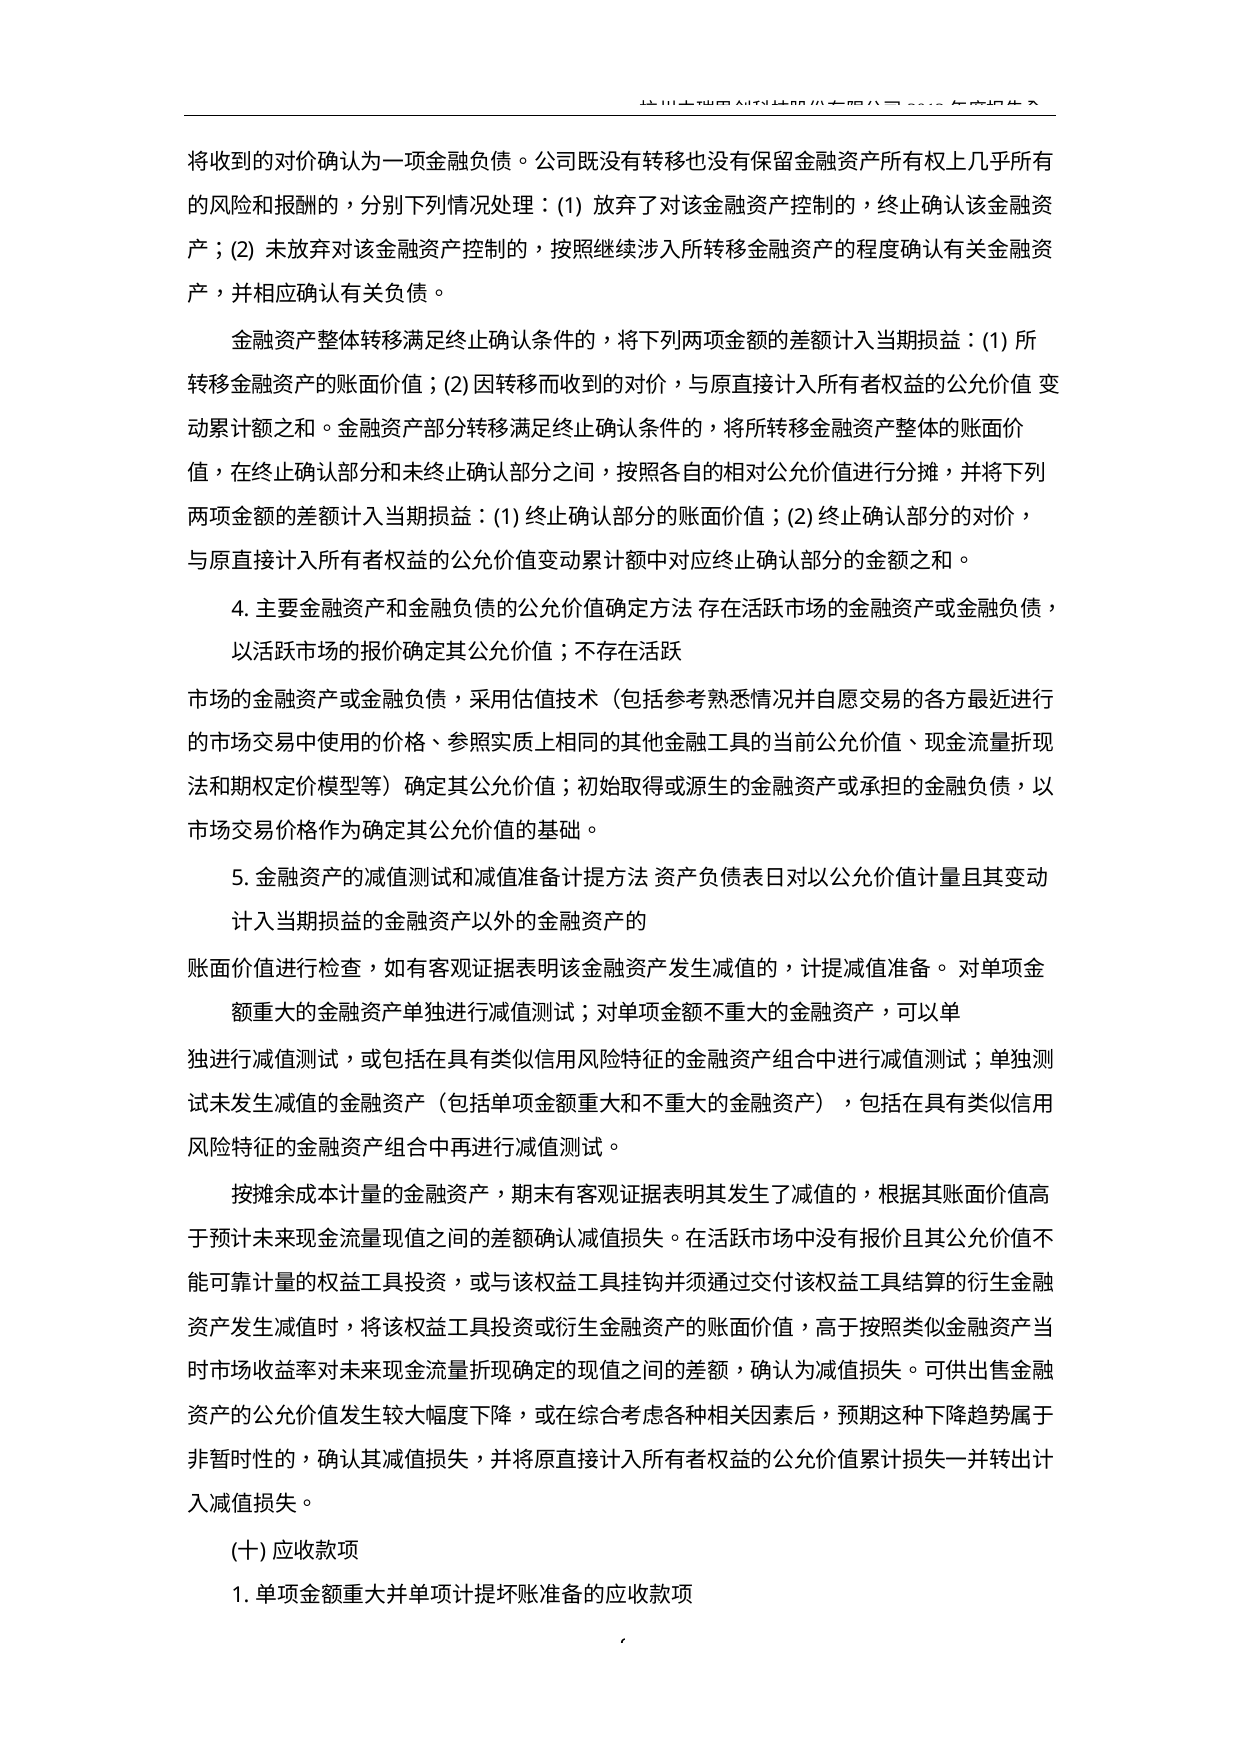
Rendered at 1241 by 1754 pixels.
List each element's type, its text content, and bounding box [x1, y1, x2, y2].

text (十) 应收款项 [231, 1535, 1064, 1565]
text 5. 金融资产的减值测试和减值准备计提方法 资产负债表日对以公允价值计量且其变动计入当期损益的金融资产以外的金融资产的 [231, 862, 1064, 936]
text 独进行减值测试，或包括在具有类似信用风险特征的金融资产组合中进行减值测试；单独测 试未发生减值的金融资产（包括单项金额重大和不重大的金融资产），包括在具有类似信用 风险特征的金融资产组合中再进行减值测试。 [187, 1044, 1054, 1162]
text 账面价值进行检查，如有客观证据表明该金融资产发生减值的，计提减值准备。 对单项金额重大的金融资产单独进行减值测试；对单项金额不重大的金融资产，可以单 [187, 953, 1064, 1027]
text 1. 单项金额重大并单项计提坏账准备的应收款项 [231, 1579, 1064, 1608]
text 金融资产整体转移满足终止确认条件的，将下列两项金额的差额计入当期损益：(1) 所 转移金融资产的账面价值；(2) 因转移而收到的对价，与原直接计入所有者权益的公允价值 变动累计额之和。金融资产部分转移满足终止确认条件的，将所转移金融资产整体的账面价 值，在终止确认部分和未终止确认部分之间，按照各自的相对公允价值进行分摊，并将下列 两项金额的差额计入当期损益：(1) 终止确认部分的账面价值；(2) 终止确认部分的对价， 与原直接计入所有者权益的公允价值变动累计额中对应终止确认部分的金额之和。 [187, 325, 1064, 575]
text 按摊余成本计量的金融资产，期末有客观证据表明其发生了减值的，根据其账面价值高 于预计未来现金流量现值之间的差额确认减值损失。在活跃市场中没有报价且其公允价值不 能可靠计量的权益工具投资，或与该权益工具挂钩并须通过交付该权益工具结算的衍生金融 资产发生减值时，将该权益工具投资或衍生金融资产的账面价值，高于按照类似金融资产当 时市场收益率对未来现金流量折现确定的现值之间的差额，确认为减值损失。可供出售金融 资产的公允价值发生较大幅度下降，或在综合考虑各种相关因素后，预期这种下降趋势属于 非暂时性的，确认其减值损失，并将原直接计入所有者权益的公允价值累计损失一并转出计 入减值损失。 [187, 1179, 1054, 1517]
text 市场的金融资产或金融负债，采用估值技术（包括参考熟悉情况并自愿交易的各方最近进行 的市场交易中使用的价格、参照实质上相同的其他金融工具的当前公允价值、现金流量折现 法和期权定价模型等）确定其公允价值；初始取得或源生的金融资产或承担的金融负债，以 市场交易价格作为确定其公允价值的基础。 [187, 683, 1054, 844]
text 将收到的对价确认为一项金融负债。公司既没有转移也没有保留金融资产所有权上几乎所有 的风险和报酬的，分别下列情况处理：(1) 放弃了对该金融资产控制的，终止确认该金融资 产；(2) 未放弃对该金融资产控制的，按照继续涉入所转移金融资产的程度确认有关金融资 产，并相应确认有关负债。 [187, 146, 1054, 308]
text 4. 主要金融资产和金融负债的公允价值确定方法 存在活跃市场的金融资产或金融负债，以活跃市场的报价确定其公允价值；不存在活跃 [231, 592, 1064, 666]
